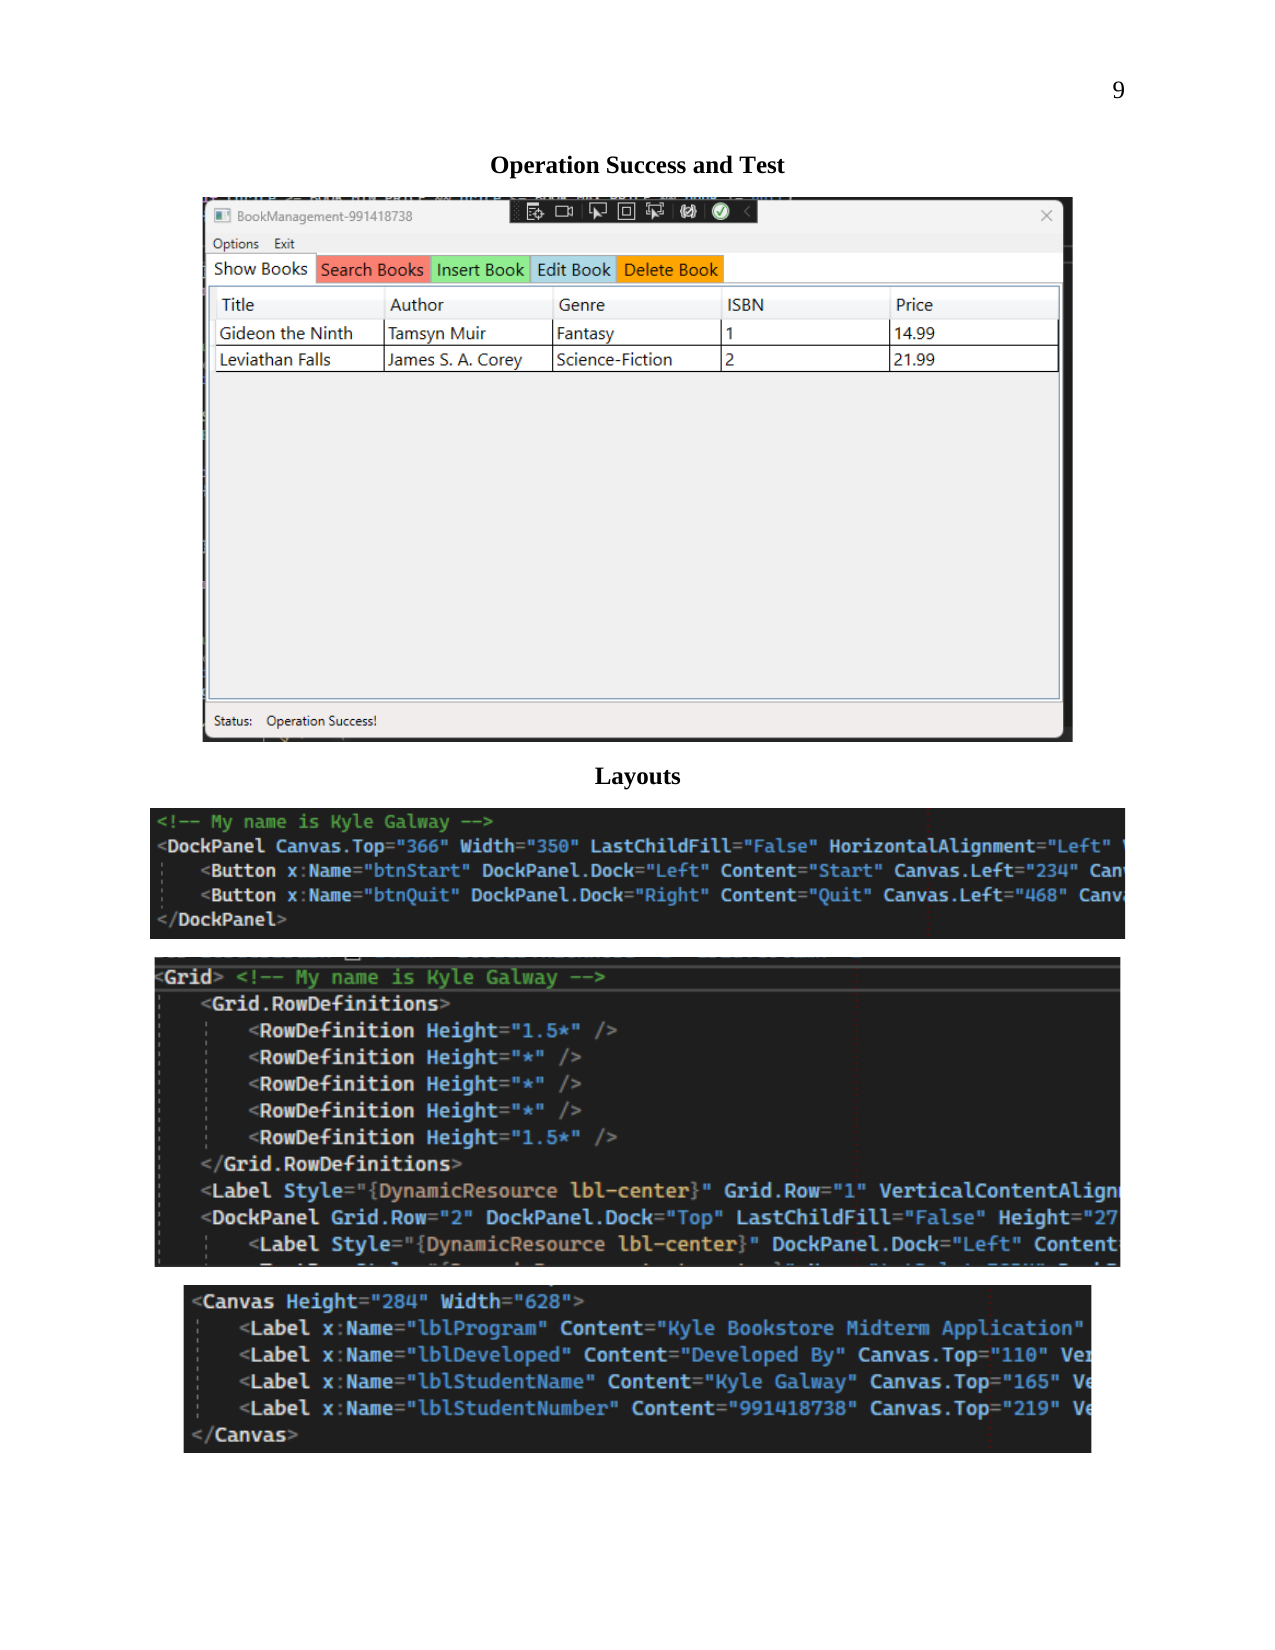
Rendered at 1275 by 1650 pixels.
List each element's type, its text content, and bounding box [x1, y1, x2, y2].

picture [154, 957, 1121, 1267]
picture [202, 197, 1073, 742]
text Operation Success and Test [150, 150, 1125, 179]
picture [183, 1285, 1092, 1453]
text Layouts [150, 761, 1125, 790]
picture [150, 808, 1125, 939]
